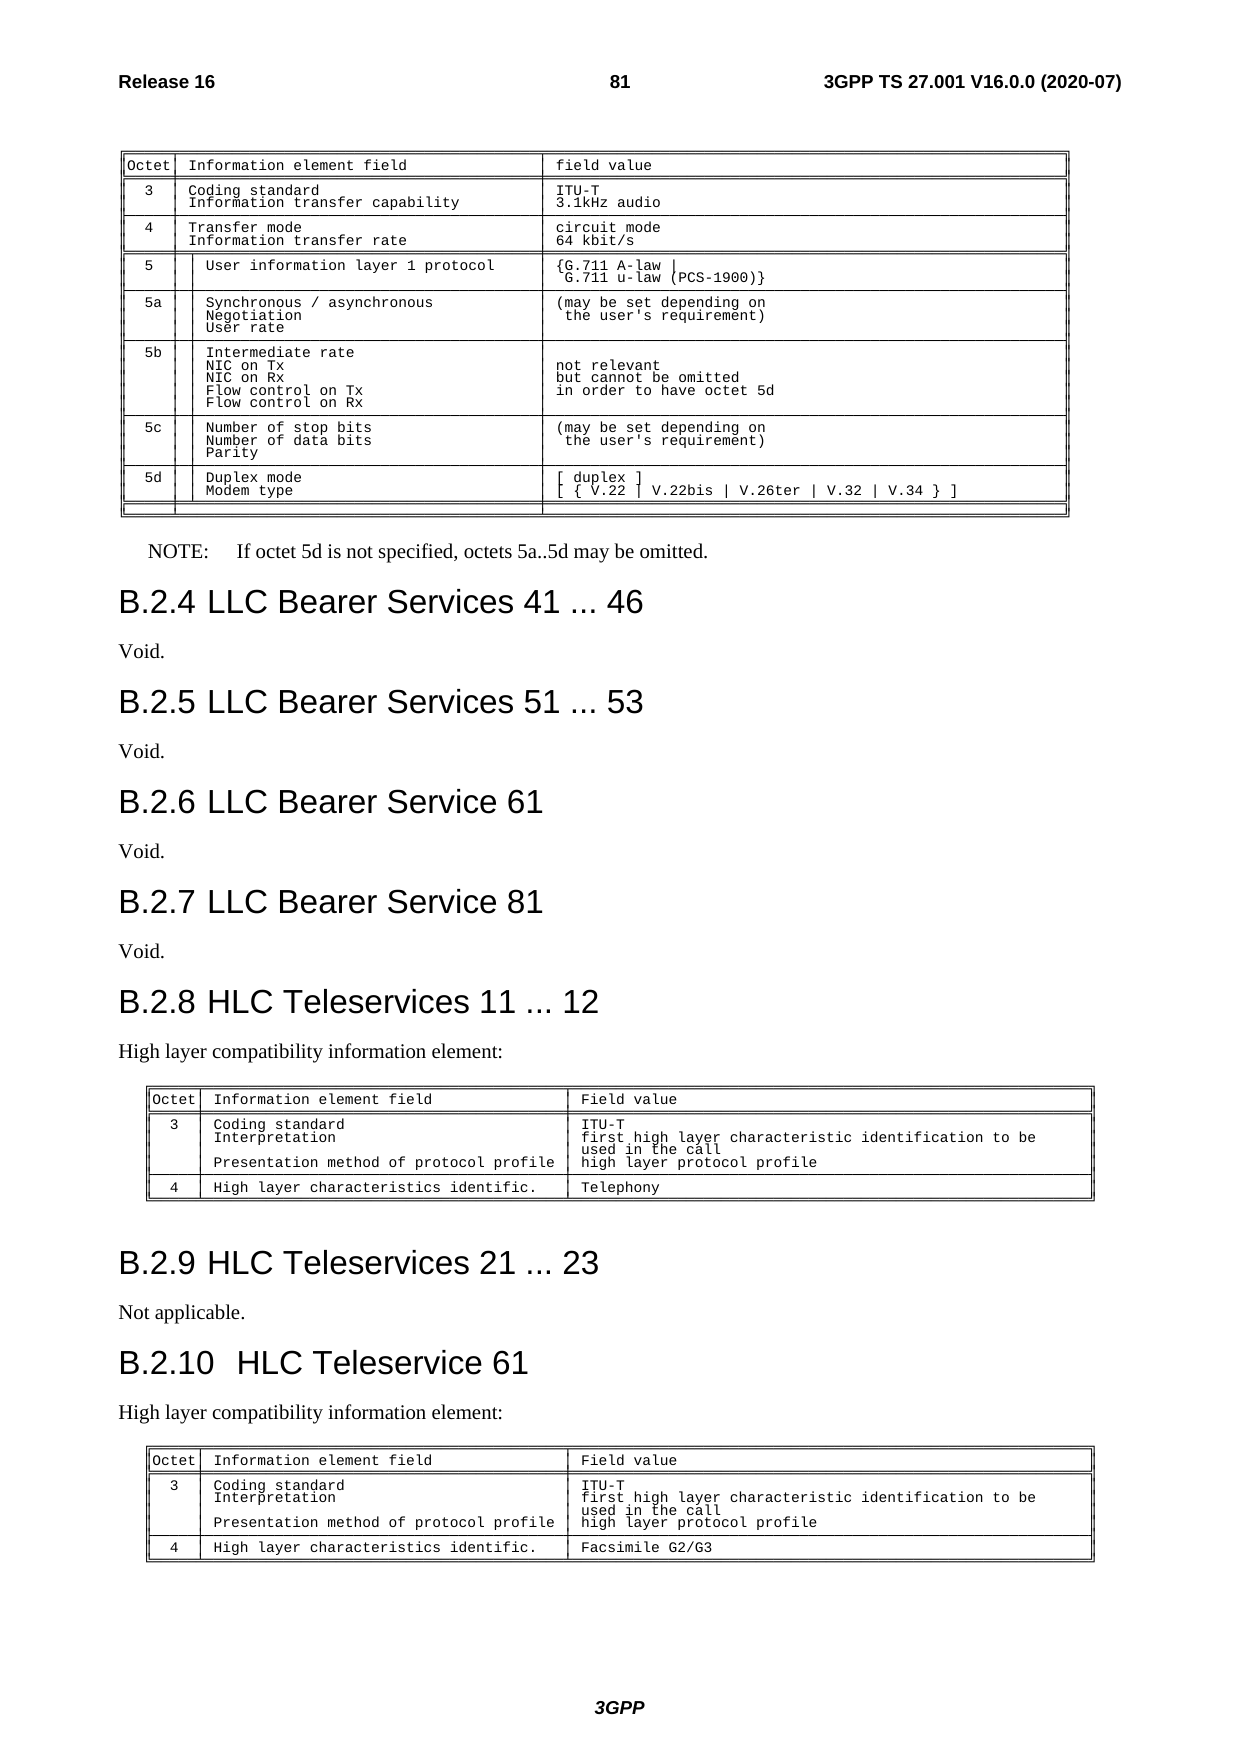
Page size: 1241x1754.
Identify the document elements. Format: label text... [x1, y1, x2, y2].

text ╔═════╤═════════════════════════════════════════╤═══════════════════════════════════════════════════════════╗ ║Octet│ Information element field │ Field value ║ ╠═════╪═════════════════════════════════════════╪═══════════════════════════════════════════════════════════╣ ║ 3 │ Coding standard │ ITU-T ║ ║ │ Interpretation │ first high layer characteristic identification to be ║ ║ │ │ used in the call ║ ║ │ Presentation method of protocol profile │ high layer protocol profile ║ ╟─────┼─────────────────────────────────────────┼───────────────────────────────────────────────────────────╢ ║ 4 │ High layer characteristics identific. │ Telephony ║ ╚═════╧═════════════════════════════════════════╧═══════════════════════════════════════════════════════════╝ [118, 1082, 1122, 1207]
text High layer compatibility information element: [118, 1039, 1122, 1063]
text ╔═════╤═════════════════════════════════════════╤═══════════════════════════════════════════════════════════╗ ║Octet│ Information element field │ field value ║ ╠═════╪═════════════════════════════════════════╪═══════════════════════════════════════════════════════════╣ ║ 3 │ Coding standard │ ITU-T ║ ║ │ Information transfer capability │ 3.1kHz audio ║ ╟─────┼─────────────────────────────────────────┼───────────────────────────────────────────────────────────╢ ║ 4 │ Transfer mode │ circuit mode ║ ║ │ Information transfer rate │ 64 kbit/s ║ ╠═════╪═╤═══════════════════════════════════════╪═══════════════════════════════════════════════════════════╣ ║ 5 │ │ User information layer 1 protocol │ {G.711 A-law | ║ ║ │ │ │ G.711 u-law (PCS-1900)} ║ ╟─────┼─┼───────────────────────────────────────┼───────────────────────────────────────────────────────────╢ ║ 5a │ │ Synchronous / asynchronous │ (may be set depending on ║ ║ │ │ Negotiation │ the user's requirement) ║ ║ │ │ User rate │ ║ ╟─────┼─┼───────────────────────────────────────┼───────────────────────────────────────────────────────────╢ ║ 5b │ │ Intermediate rate │ ║ ║ │ │ NIC on Tx │ not relevant ║ ║ │ │ NIC on Rx │ but cannot be omitted ║ ║ │ │ Flow control on Tx │ in order to have octet 5d ║ ║ │ │ Flow control on Rx │ ║ ╟─────┼─┼───────────────────────────────────────┼───────────────────────────────────────────────────────────╢ ║ 5c │ │ Number of stop bits │ (may be set depending on ║ ║ │ │ Number of data bits │ the user's requirement) ║ ║ │ │ Parity │ ║ ╟─────┼─┼───────────────────────────────────────┼───────────────────────────────────────────────────────────╢ ║ 5d │ │ Duplex mode │ [ duplex ] ║ ║ │ │ Modem type │ [ { V.22 | V.22bis | V.26ter | V.32 | V.34 } ] ║ ╠═════╪═╧═══════════════════════════════════════╪═══════════════════════════════════════════════════════════╣ ╚═════╧═════════════════════════════════════════╧═══════════════════════════════════════════════════════════╝ [118, 148, 1122, 523]
subtitle B.2.7 LLC Bearer Service 81 [118, 882, 1122, 921]
subtitle B.2.5 LLC Bearer Services 51 ... 53 [118, 682, 1122, 721]
text Void. [118, 639, 1122, 663]
text Void. [118, 939, 1122, 963]
subtitle B.2.4 LLC Bearer Services 41 ... 46 [118, 582, 1122, 621]
text Not applicable. [118, 1300, 1122, 1324]
subtitle B.2.8 HLC Teleservices 11 ... 12 [118, 982, 1122, 1021]
subtitle B.2.6 LLC Bearer Service 61 [118, 782, 1122, 821]
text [118, 1443, 1122, 1568]
text NOTE: If octet 5d is not specified, octets 5a..5d may be omitted. [148, 539, 1122, 563]
text Void. [118, 739, 1122, 763]
text High layer compatibility information element: [118, 1400, 1122, 1424]
subtitle B.2.10 HLC Teleservice 61 [118, 1343, 1122, 1381]
text Void. [118, 839, 1122, 863]
subtitle B.2.9 HLC Teleservices 21 ... 23 [118, 1243, 1122, 1281]
